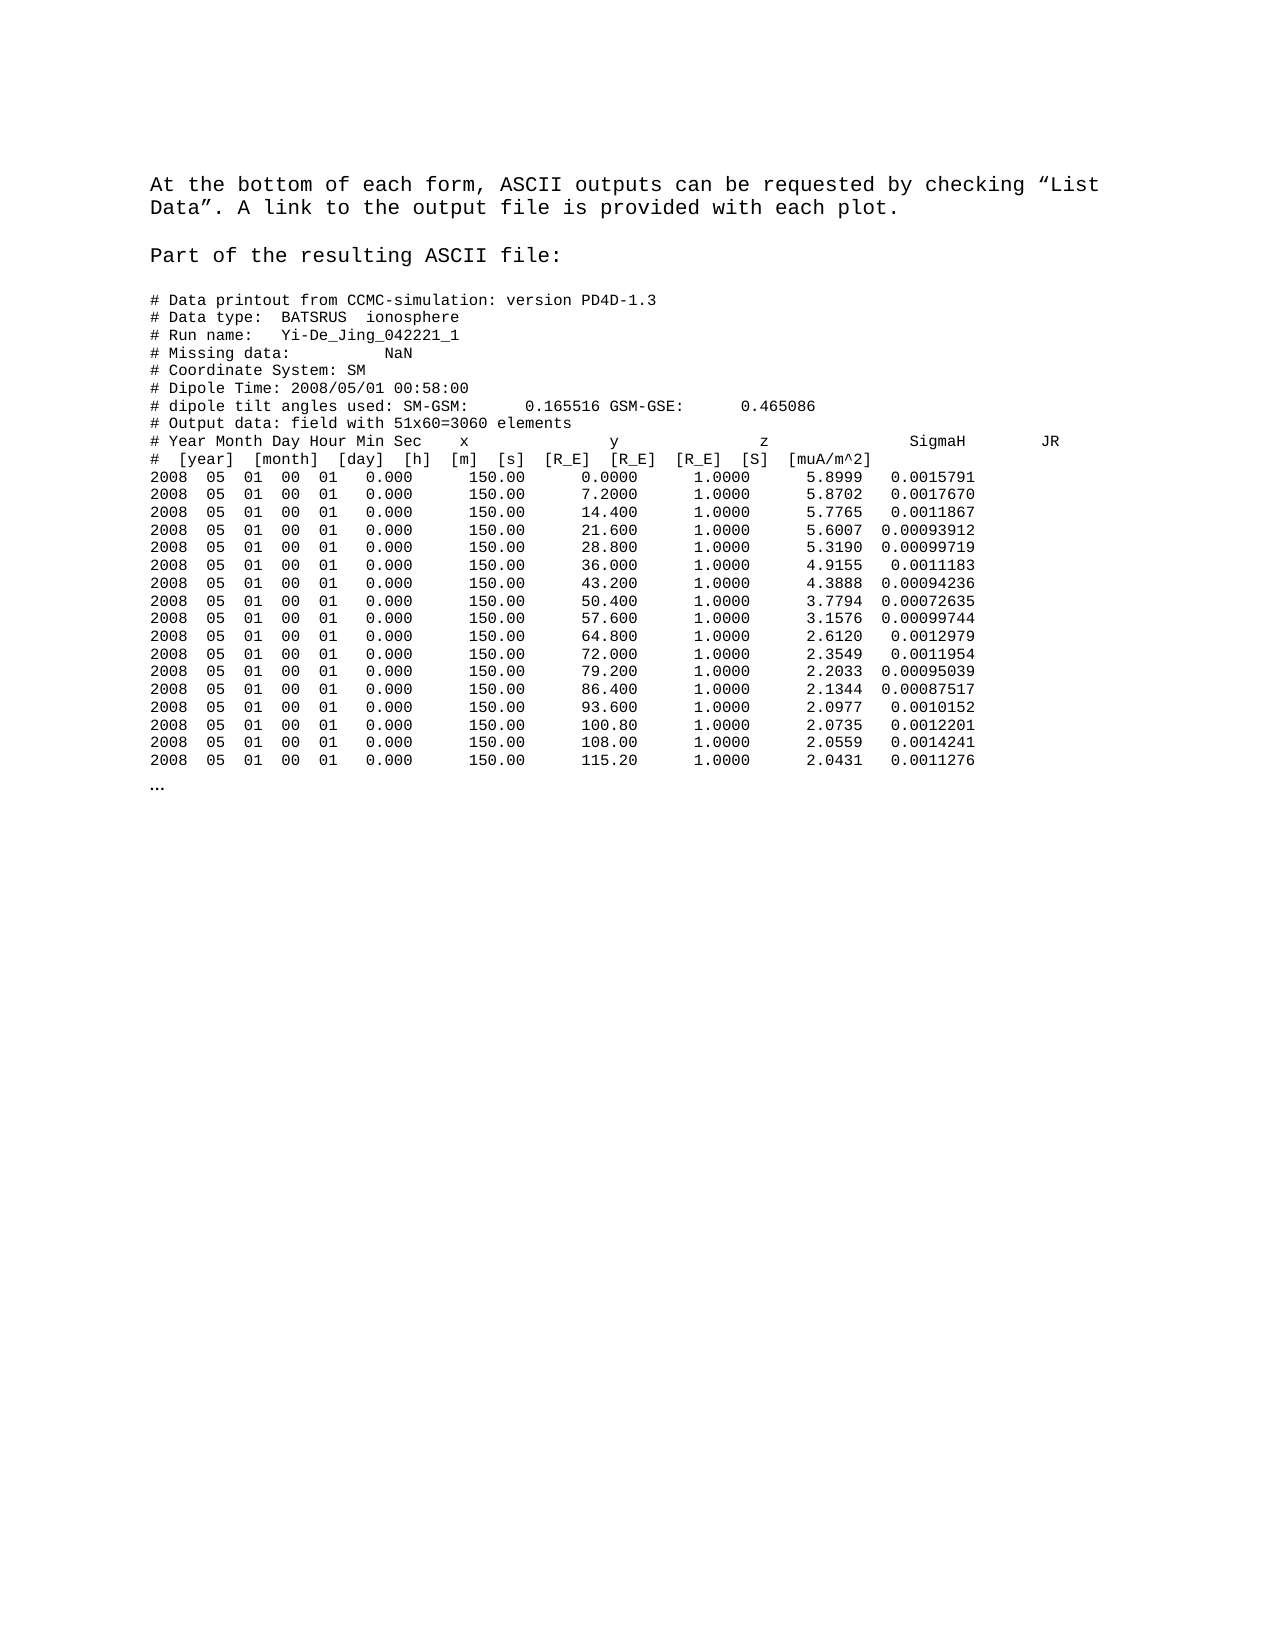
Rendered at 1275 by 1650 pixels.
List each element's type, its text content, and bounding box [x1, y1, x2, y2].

text 2008 05 01 00 01 0.000 150.00 72.000 1.0000 2.3549 0.0011954 [150, 646, 1125, 664]
text 2008 05 01 00 01 0.000 150.00 28.800 1.0000 5.3190 0.00099719 [150, 540, 1125, 557]
text 2008 05 01 00 01 0.000 150.00 21.600 1.0000 5.6007 0.00093912 [150, 522, 1125, 540]
text 2008 05 01 00 01 0.000 150.00 43.200 1.0000 4.3888 0.00094236 [150, 575, 1125, 593]
text 2008 05 01 00 01 0.000 150.00 79.200 1.0000 2.2033 0.00095039 [150, 664, 1125, 681]
text 2008 05 01 00 01 0.000 150.00 86.400 1.0000 2.1344 0.00087517 [150, 681, 1125, 699]
text 2008 05 01 00 01 0.000 150.00 14.400 1.0000 5.7765 0.0011867 [150, 504, 1125, 522]
text # Coordinate System: SM [150, 363, 1125, 380]
text # Dipole Time: 2008/05/01 00:58:00 [150, 380, 1125, 398]
text # Data printout from CCMC-simulation: version PD4D-1.3 [150, 292, 1125, 309]
text 2008 05 01 00 01 0.000 150.00 115.20 1.0000 2.0431 0.0011276 [150, 752, 1125, 770]
text 2008 05 01 00 01 0.000 150.00 57.600 1.0000 3.1576 0.00099744 [150, 611, 1125, 628]
text Part of the resulting ASCII file: [150, 244, 1125, 268]
list … [150, 770, 1125, 795]
text # [year] [month] [day] [h] [m] [s] [R_E] [R_E] [R_E] [S] [muA/m^2] [150, 451, 1125, 469]
text 2008 05 01 00 01 0.000 150.00 50.400 1.0000 3.7794 0.00072635 [150, 593, 1125, 611]
text # Data type: BATSRUS ionosphere [150, 309, 1125, 327]
text 2008 05 01 00 01 0.000 150.00 7.2000 1.0000 5.8702 0.0017670 [150, 487, 1125, 504]
text # Year Month Day Hour Min Sec x y z SigmaH JR [150, 433, 1125, 451]
text 2008 05 01 00 01 0.000 150.00 100.80 1.0000 2.0735 0.0012201 [150, 717, 1125, 734]
text 2008 05 01 00 01 0.000 150.00 108.00 1.0000 2.0559 0.0014241 [150, 734, 1125, 752]
text 2008 05 01 00 01 0.000 150.00 36.000 1.0000 4.9155 0.0011183 [150, 557, 1125, 575]
text # Output data: field with 51x60=3060 elements [150, 416, 1125, 433]
text At the bottom of each form, ASCII outputs can be requested by checking “List Data”. A link to the output file is provided with each plot. [150, 174, 1125, 221]
text # Missing data: NaN [150, 345, 1125, 363]
text # dipole tilt angles used: SM-GSM: 0.165516 GSM-GSE: 0.465086 [150, 398, 1125, 416]
text 2008 05 01 00 01 0.000 150.00 64.800 1.0000 2.6120 0.0012979 [150, 628, 1125, 646]
text 2008 05 01 00 01 0.000 150.00 0.0000 1.0000 5.8999 0.0015791 [150, 469, 1125, 487]
text # Run name: Yi-De_Jing_042221_1 [150, 327, 1125, 345]
text 2008 05 01 00 01 0.000 150.00 93.600 1.0000 2.0977 0.0010152 [150, 699, 1125, 717]
